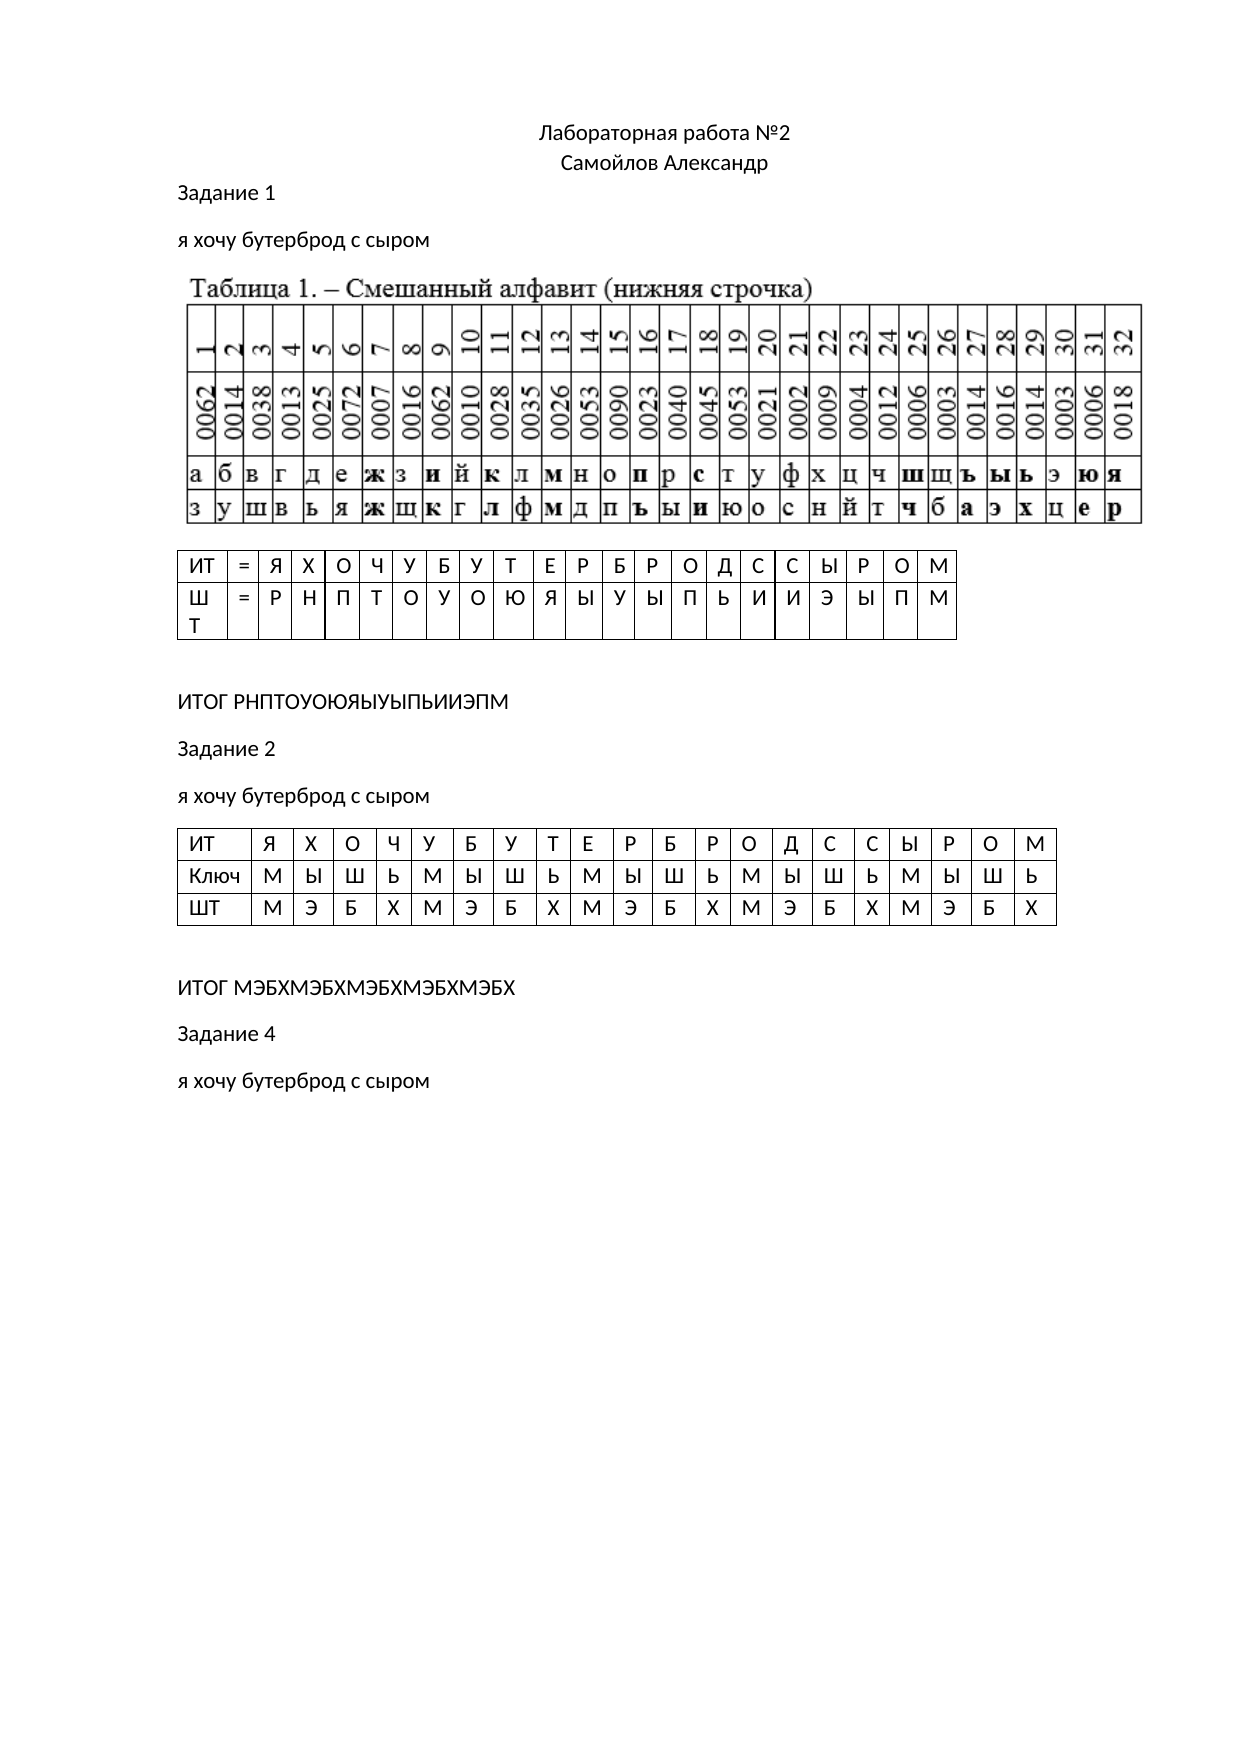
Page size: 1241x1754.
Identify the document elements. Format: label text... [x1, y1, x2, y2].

table_header О [326, 551, 359, 582]
table_cell Т [360, 583, 392, 639]
table_header Б [653, 829, 695, 860]
table_header М [1015, 829, 1056, 860]
table_cell Х [855, 894, 889, 925]
table_cell Ы [773, 861, 812, 892]
table_cell Х [1015, 894, 1056, 925]
table_cell Б [653, 894, 695, 925]
table_cell = [228, 583, 258, 639]
table_cell Ь [377, 861, 411, 892]
table_cell Б [334, 894, 376, 925]
table_cell Ь [855, 861, 889, 892]
table_cell М [731, 861, 772, 892]
table_cell Э [773, 894, 812, 925]
table_cell Ы [294, 861, 333, 892]
text Лабораторная работа №2 [177, 118, 1152, 146]
table_header Х [294, 829, 333, 860]
table_header Ы [810, 551, 846, 582]
table_cell Б [972, 894, 1014, 925]
table_cell М [890, 894, 931, 925]
table_header О [334, 829, 376, 860]
table_header Р [932, 829, 971, 860]
table_header О [884, 551, 917, 582]
table_cell Б [813, 894, 854, 925]
table_cell М [412, 861, 453, 892]
table_cell Н [292, 583, 324, 639]
table_header Д [707, 551, 740, 582]
table_cell О [460, 583, 493, 639]
table_cell Ь [707, 583, 740, 639]
table_header Х [292, 551, 324, 582]
table_cell Ь [537, 861, 570, 892]
table_cell Х [696, 894, 730, 925]
table_cell П [326, 583, 359, 639]
table_cell Ы [932, 861, 971, 892]
table_header Р [566, 551, 602, 582]
table_header Р [614, 829, 652, 860]
table_cell Ш [494, 861, 536, 892]
table_cell Э [294, 894, 333, 925]
table_header Р [847, 551, 883, 582]
table_header Ч [360, 551, 392, 582]
table_cell Р [259, 583, 291, 639]
table_header Р [696, 829, 730, 860]
table_header Б [427, 551, 459, 582]
table_cell М [412, 894, 453, 925]
table_header Е [534, 551, 565, 582]
table_cell И [741, 583, 774, 639]
table_header Я [252, 829, 293, 860]
table_header У [494, 829, 536, 860]
table_cell Ы [454, 861, 493, 892]
table_header О [672, 551, 706, 582]
table_header О [731, 829, 772, 860]
table_cell Э [810, 583, 846, 639]
table_cell Ш [972, 861, 1014, 892]
table_header ИТ [178, 829, 251, 860]
table_cell Ь [696, 861, 730, 892]
table_cell П [672, 583, 706, 639]
table_header С [776, 551, 809, 582]
table_header Т [537, 829, 570, 860]
table_cell Ю [494, 583, 533, 639]
text Задание 2 [177, 734, 1152, 762]
text я хочу бутерброд с сыром [177, 225, 1152, 253]
table_cell ШТ [178, 894, 251, 925]
table_cell У [427, 583, 459, 639]
table_cell М [571, 861, 613, 892]
table_header У [393, 551, 426, 582]
picture [177, 272, 1152, 531]
table_cell М [252, 894, 293, 925]
table_header Ч [377, 829, 411, 860]
table_cell Ы [635, 583, 671, 639]
table_cell Ш [653, 861, 695, 892]
table_cell М [890, 861, 931, 892]
table_header ИТ [178, 551, 227, 582]
table_cell Я [534, 583, 565, 639]
table_header Б [603, 551, 634, 582]
table_cell Ы [566, 583, 602, 639]
table_header Ы [890, 829, 931, 860]
table_cell О [393, 583, 426, 639]
text ИТОГ МЭБХМЭБХМЭБХМЭБХМЭБХ [177, 973, 1152, 1001]
table_header М [918, 551, 956, 582]
table_cell Ш [334, 861, 376, 892]
table_cell Х [377, 894, 411, 925]
table_header У [412, 829, 453, 860]
table_cell Х [537, 894, 570, 925]
text Задание 4 [177, 1019, 1152, 1047]
table_cell М [571, 894, 613, 925]
table_cell Ь [1015, 861, 1056, 892]
table_cell П [884, 583, 917, 639]
table_header Е [571, 829, 613, 860]
table_header У [460, 551, 493, 582]
table_cell М [918, 583, 956, 639]
table_cell Ы [614, 861, 652, 892]
table_header С [741, 551, 774, 582]
text Задание 1 [177, 178, 1152, 207]
table_header Р [635, 551, 671, 582]
table_cell М [731, 894, 772, 925]
table_header Д [773, 829, 812, 860]
text я хочу бутерброд с сыром [177, 1066, 1152, 1094]
table_cell Э [932, 894, 971, 925]
table_header Я [259, 551, 291, 582]
table_cell Ш [813, 861, 854, 892]
table_cell Ы [847, 583, 883, 639]
table_cell М [252, 861, 293, 892]
text Самойлов Александр [177, 148, 1152, 176]
table_cell Ключ [178, 861, 251, 892]
table_header Т [494, 551, 533, 582]
table_cell ШТ [178, 583, 227, 639]
table_cell И [776, 583, 809, 639]
table_cell У [603, 583, 634, 639]
text ИТОГ РНПТОУОЮЯЫУЫПЬИИЭПМ [177, 687, 1152, 715]
table_cell Э [454, 894, 493, 925]
text я хочу бутерброд с сыром [177, 781, 1152, 809]
table_header С [855, 829, 889, 860]
table_header О [972, 829, 1014, 860]
table_cell Э [614, 894, 652, 925]
table_header С [813, 829, 854, 860]
table_header = [228, 551, 258, 582]
table_header Б [454, 829, 493, 860]
table_cell Б [494, 894, 536, 925]
